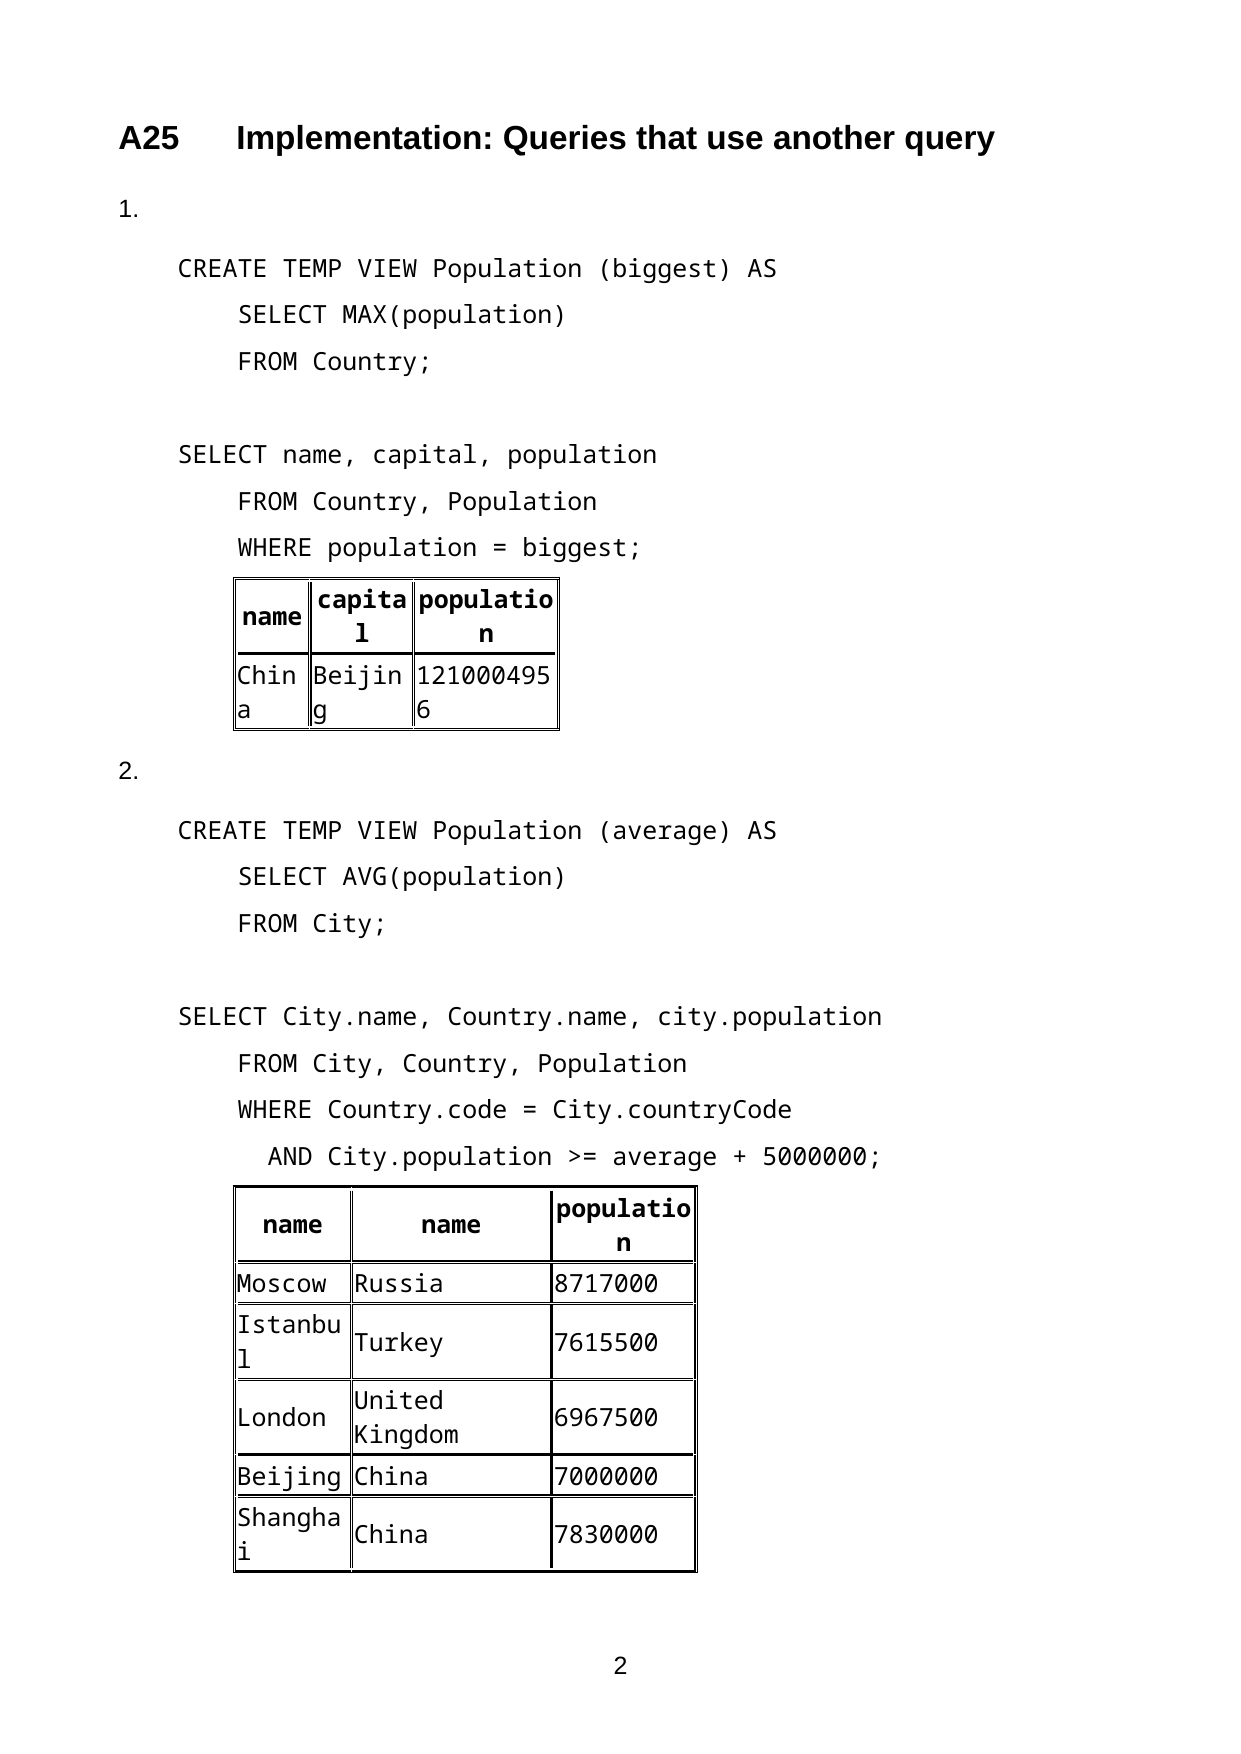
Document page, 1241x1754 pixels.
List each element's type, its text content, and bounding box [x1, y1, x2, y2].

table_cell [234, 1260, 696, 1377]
text FROM Country; [177, 344, 1122, 378]
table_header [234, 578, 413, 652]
text SELECT name, capital, population [177, 437, 1122, 471]
text CREATE TEMP VIEW Population (average) AS [177, 812, 1122, 846]
text FROM City; [177, 906, 1122, 939]
text SELECT MAX(population) [177, 297, 1122, 331]
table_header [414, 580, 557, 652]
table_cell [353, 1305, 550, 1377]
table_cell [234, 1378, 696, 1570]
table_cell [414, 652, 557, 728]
text WHERE population = biggest; [177, 530, 1122, 564]
text FROM City, Country, Population [177, 1045, 1122, 1079]
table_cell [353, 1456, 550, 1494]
text SELECT AVG(population) [177, 859, 1122, 893]
subtitle Implementation: Queries that use another query [118, 118, 1122, 157]
text CREATE TEMP VIEW Population (biggest) AS [177, 251, 1122, 285]
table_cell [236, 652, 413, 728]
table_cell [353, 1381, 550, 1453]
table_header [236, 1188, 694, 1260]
text FROM Country, Population [177, 483, 1122, 517]
text SELECT City.name, Country.name, city.population [177, 999, 1122, 1033]
text WHERE Country.code = City.countryCode [177, 1092, 1122, 1126]
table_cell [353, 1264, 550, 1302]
text AND City.population >= average + 5000000; [177, 1138, 1122, 1172]
